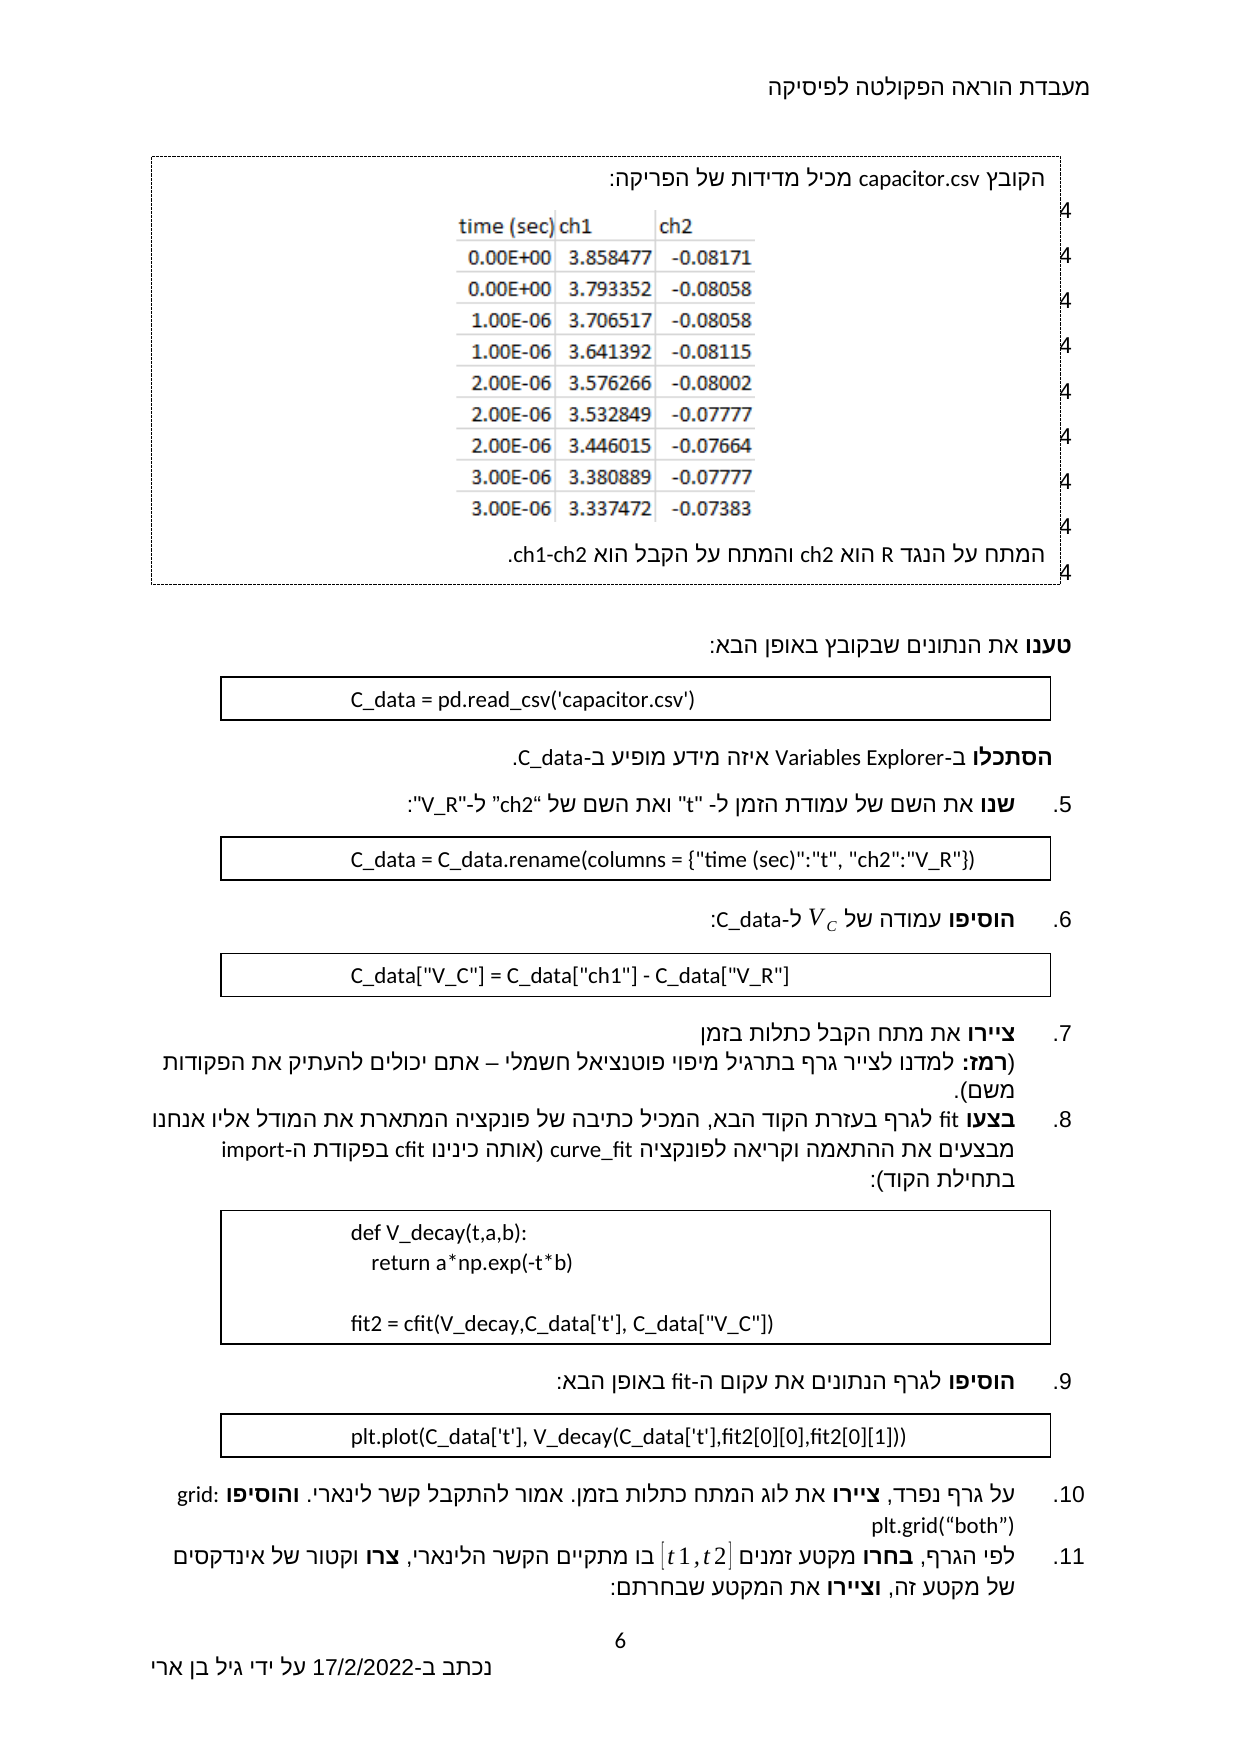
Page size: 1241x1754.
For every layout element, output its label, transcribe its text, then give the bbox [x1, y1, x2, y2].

list שנו את השם של עמודת הזמן ל- "t" ואת השם של “ch2” ל-"V_R": [150, 790, 1053, 818]
list הוסיפו עמודה של ל-C_data: [150, 903, 1053, 935]
text הסתכלו ב-Variables Explorer איזה מידע מופיע ב-C_data. [150, 743, 1053, 772]
list טענו את הנתונים שבקובץ באופן הבא: [150, 197, 1053, 658]
list ציירו את מתח הקבל כתלות בזמן [150, 1020, 1053, 1046]
list (רמז: למדנו לצייר גרף בתרגיל מיפוי פוטנציאל חשמלי – אתם יכולים להעתיק את הפקודות משם). [150, 1048, 1015, 1103]
list הוסיפו לגרף הנתונים את עקום ה-fit באופן הבא: [150, 1367, 1053, 1396]
list בצעו fit לגרף בעזרת הקוד הבא, המכיל כתיבה של פונקציה המתארת את המודל אליו אנחנו מבצעים את ההתאמה וקריאה לפונקציה curve_fit (אותה כינינו cfit בפקודת ה-import בתחילת הקוד): [150, 1105, 1053, 1192]
list על גרף נפרד, ציירו את לוג המתח כתלות בזמן. אמור להתקבל קשר לינארי. והוסיפו grid: plt.grid(“both”) [150, 1481, 1053, 1539]
list לפי הגרף, בחרו מקטע זמנים בו מתקיים הקשר הלינארי, צרו וקטור של אינדקסים של מקטע זה, וציירו את המקטע שבחרתם: [150, 1541, 1053, 1600]
picture [456, 210, 755, 522]
